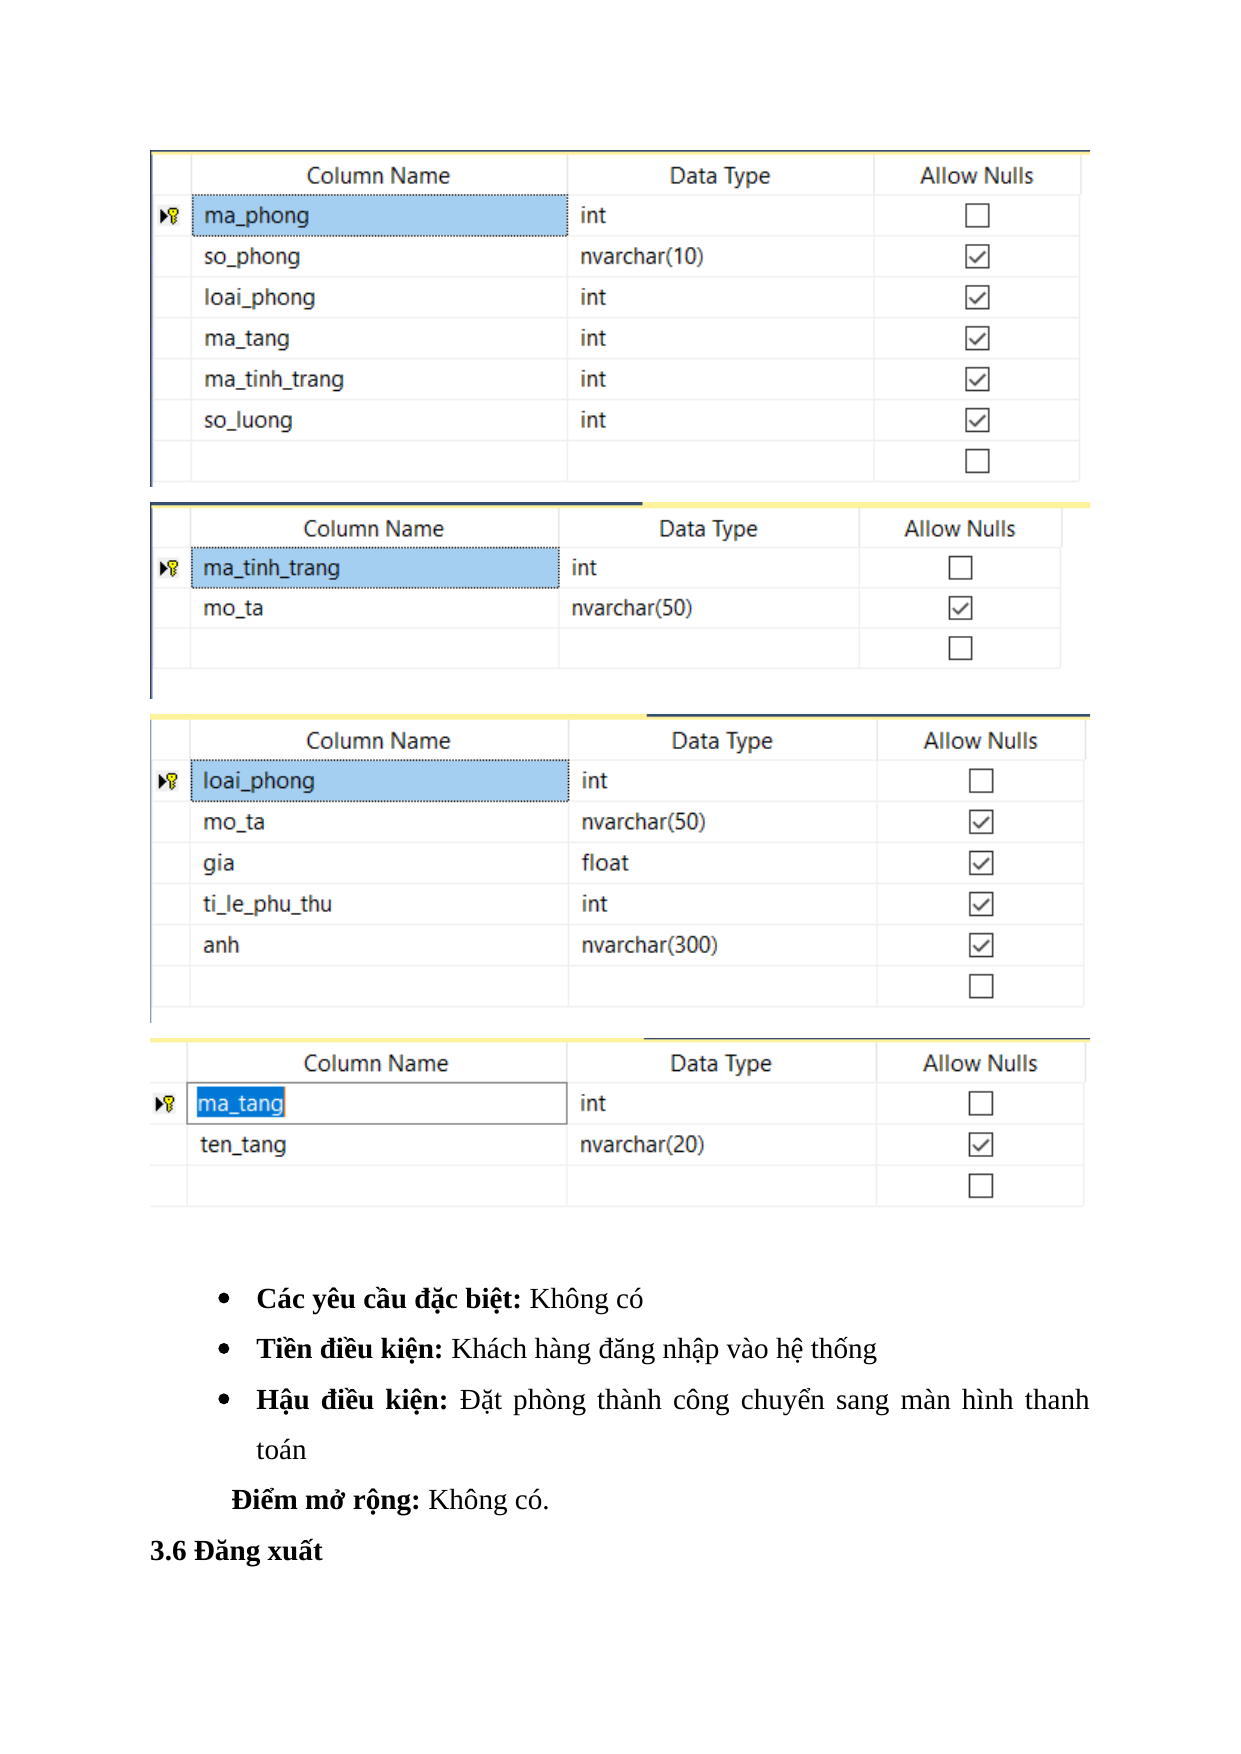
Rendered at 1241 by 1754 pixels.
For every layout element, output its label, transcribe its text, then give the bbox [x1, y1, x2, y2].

list Các yêu cầu đặc biệt: Không có [219, 1281, 1090, 1314]
list Hậu điều kiện: Đặt phòng thành công chuyển sang màn hình thanh toán [219, 1382, 1090, 1466]
picture [150, 150, 1091, 487]
picture [150, 502, 1091, 699]
text 3.6 Đăng xuất [150, 1533, 1090, 1566]
picture [150, 1038, 1091, 1215]
list Tiền điều kiện: Khách hàng đăng nhập vào hệ thống [219, 1331, 1090, 1365]
picture [150, 714, 1091, 1023]
list Điểm mở rộng: Không có. [231, 1482, 1090, 1516]
